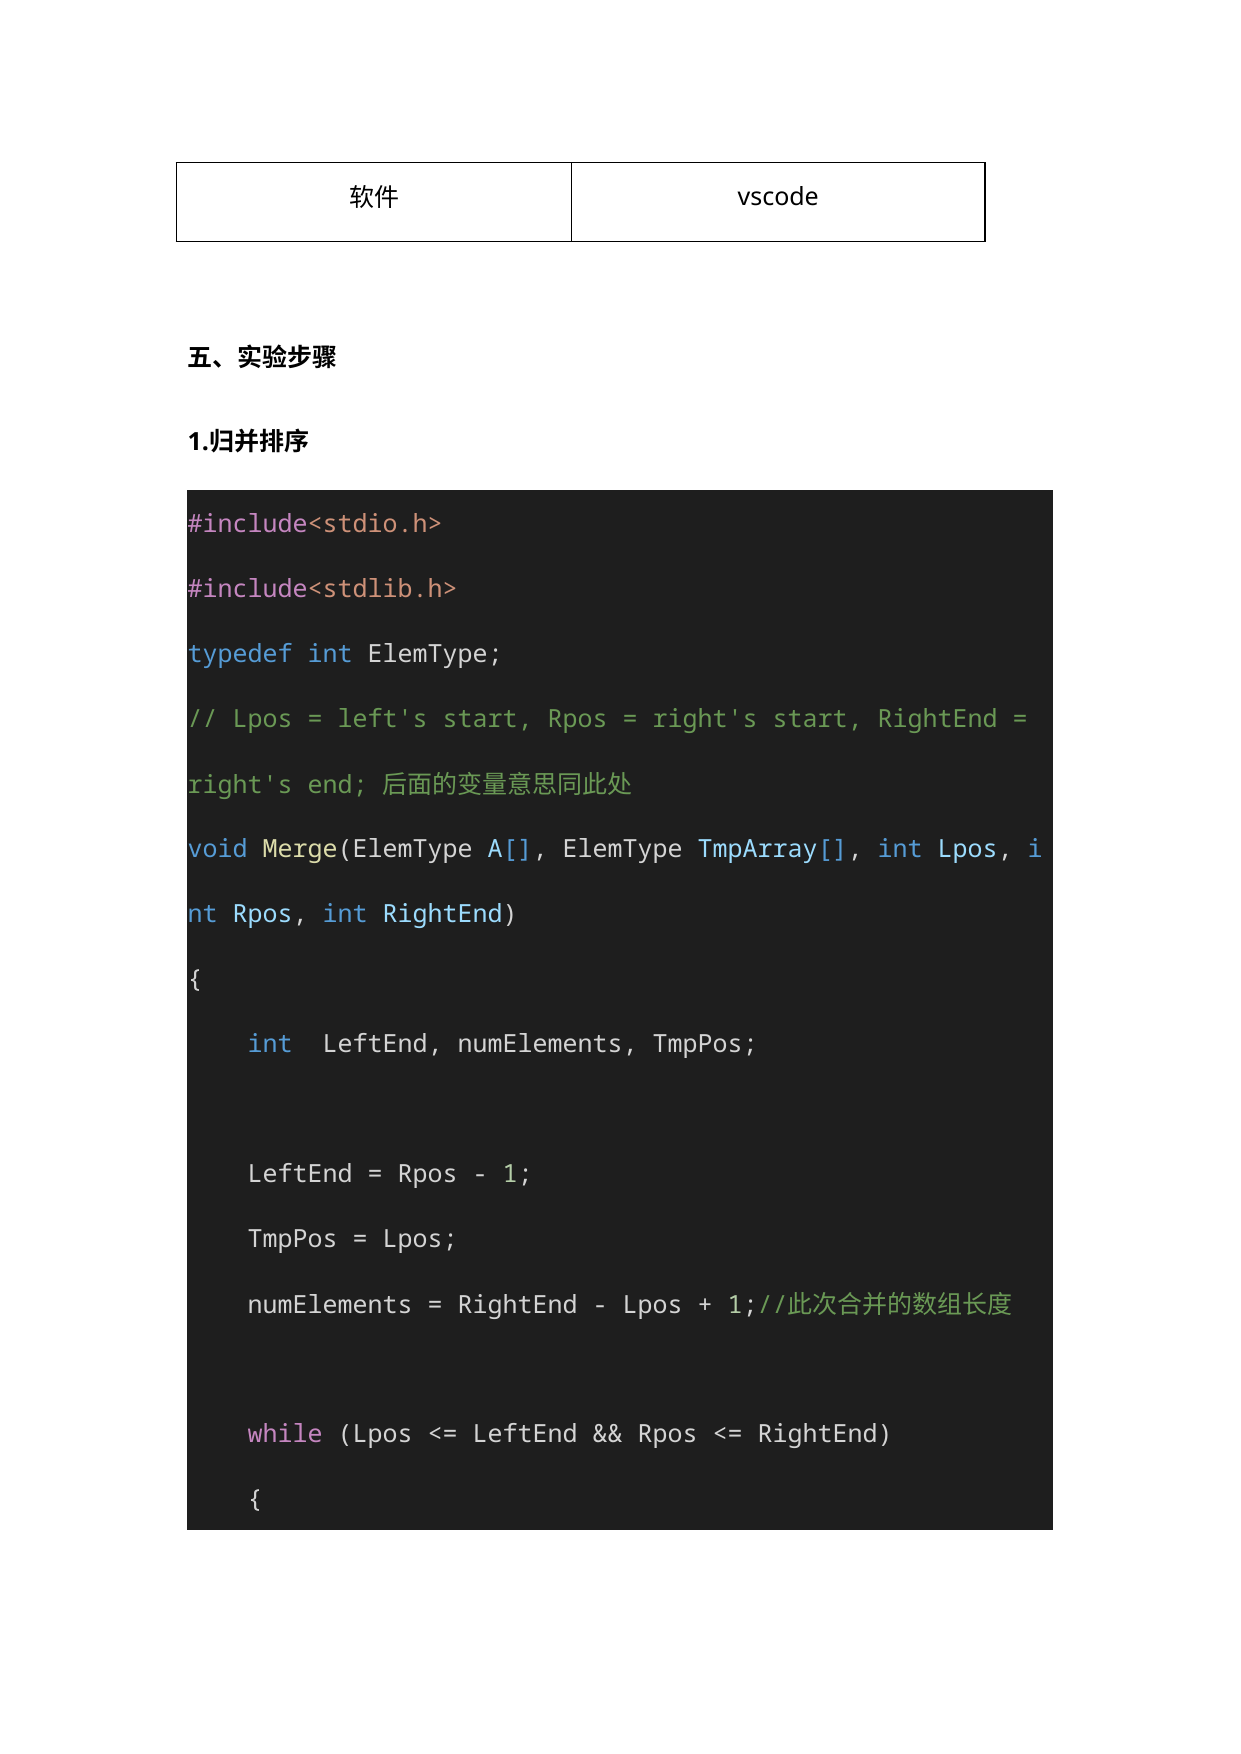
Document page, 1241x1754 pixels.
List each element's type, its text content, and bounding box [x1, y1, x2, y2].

text LeftEnd = Rpos - 1; [187, 1140, 1053, 1205]
table_cell 软件 [177, 163, 571, 241]
text 1.归并排序 [187, 407, 1053, 472]
text // Lpos = left's start, Rpos = right's start, RightEnd = right's end; 后面的变量意思同此处 [187, 685, 1053, 815]
text 五、实验步骤 [187, 323, 1053, 388]
text #include<stdlib.h> [187, 555, 1053, 620]
text { [187, 1465, 1053, 1530]
text numElements = RightEnd - Lpos + 1;//此次合并的数组长度 [187, 1270, 1053, 1335]
text #include<stdio.h> [187, 490, 1053, 555]
text void Merge(ElemType A[], ElemType TmpArray[], int Lpos, int Rpos, int RightEnd) [187, 815, 1053, 945]
text { [187, 945, 1053, 1010]
text typedef int ElemType; [187, 620, 1053, 685]
text while (Lpos <= LeftEnd && Rpos <= RightEnd) [187, 1400, 1053, 1465]
text TmpPos = Lpos; [187, 1205, 1053, 1270]
table_cell vscode [572, 163, 984, 241]
text int LeftEnd, numElements, TmpPos; [187, 1010, 1053, 1075]
